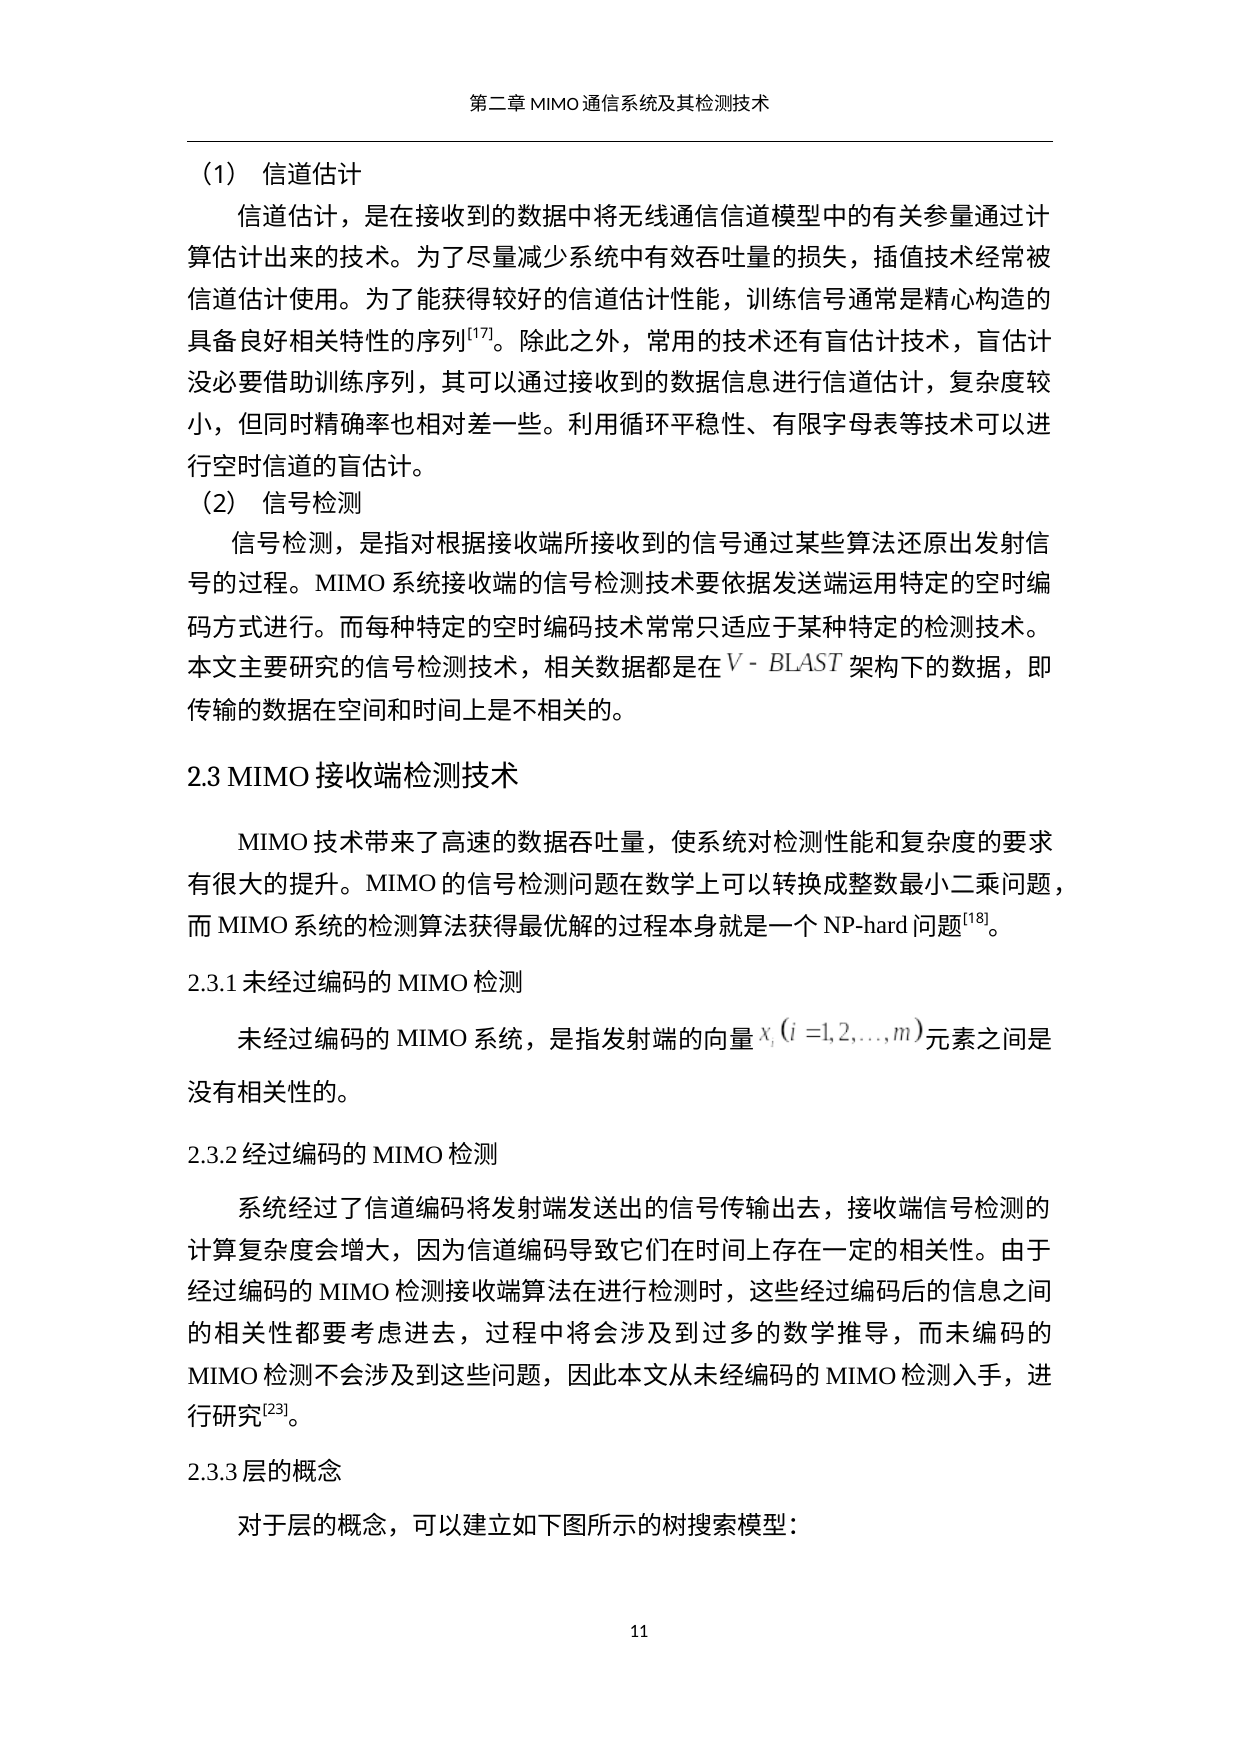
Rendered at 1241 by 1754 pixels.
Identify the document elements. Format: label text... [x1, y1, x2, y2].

text 信道估计，是在接收到的数据中将无线通信信道模型中的有关参量通过计算估计出来的技术。为了尽量减少系统中有效吞吐量的损失，插值技术经常被信道估计使用。为了能获得较好的信道估计性能，训练信号通常是精心构造的、具备良好相关特性的序列[17]。除此之外，常用的技术还有盲估计技术，盲估计没必要借助训练序列，其可以通过接收到的数据信息进行信道估计，复杂度较小，但同时精确率也相对差一些。利用循环平稳性、有限字母表等技术可以进行空时信道的盲估计。 [187, 192, 1053, 483]
list 信号检测 [187, 483, 1053, 519]
subtitle 2.3 MIMO接收端检测技术 [187, 753, 1053, 795]
subtitle 2.3.2经过编码的MIMO检测 [187, 1130, 1053, 1172]
text 信号检测，是指对根据接收端所接收到的信号通过某些算法还原出发射信号的过程。MIMO系统接收端的信号检测技术要依据发送端运用特定的空时编码方式进行。而每种特定的空时编码技术常常只适应于某种特定的检测技术。本文主要研究的信号检测技术，相关数据都是在架构下的数据，即传输的数据在空间和时间上是不相关的。 [187, 519, 1053, 728]
text 未经过编码的MIMO系统，是指发射端的向量元素之间是没有相关性的。 [187, 1012, 1053, 1108]
subtitle 2.3.3层的概念 [187, 1447, 1053, 1488]
list 信道估计 [187, 150, 1053, 192]
text MIMO技术带来了高速的数据吞吐量，使系统对检测性能和复杂度的要求有很大的提升。MIMO的信号检测问题在数学上可以转换成整数最小二乘问题，而MIMO系统的检测算法获得最优解的过程本身就是一个NP-hard问题[18]。 [187, 820, 1053, 945]
text 系统经过了信道编码将发射端发送出的信号传输出去，接收端信号检测的计算复杂度会增大，因为信道编码导致它们在时间上存在一定的相关性。由于经过编码的MIMO检测接收端算法在进行检测时，这些经过编码后的信息之间的相关性都要考虑进去，过程中将会涉及到过多的数学推导，而未编码的MIMO检测不会涉及到这些问题，因此本文从未经编码的MIMO检测入手，进行研究[23]。 [187, 1184, 1053, 1434]
subtitle 2.3.1未经过编码的MIMO检测 [187, 958, 1053, 999]
text 对于层的概念，可以建立如下图所示的树搜索模型： [187, 1501, 1053, 1542]
